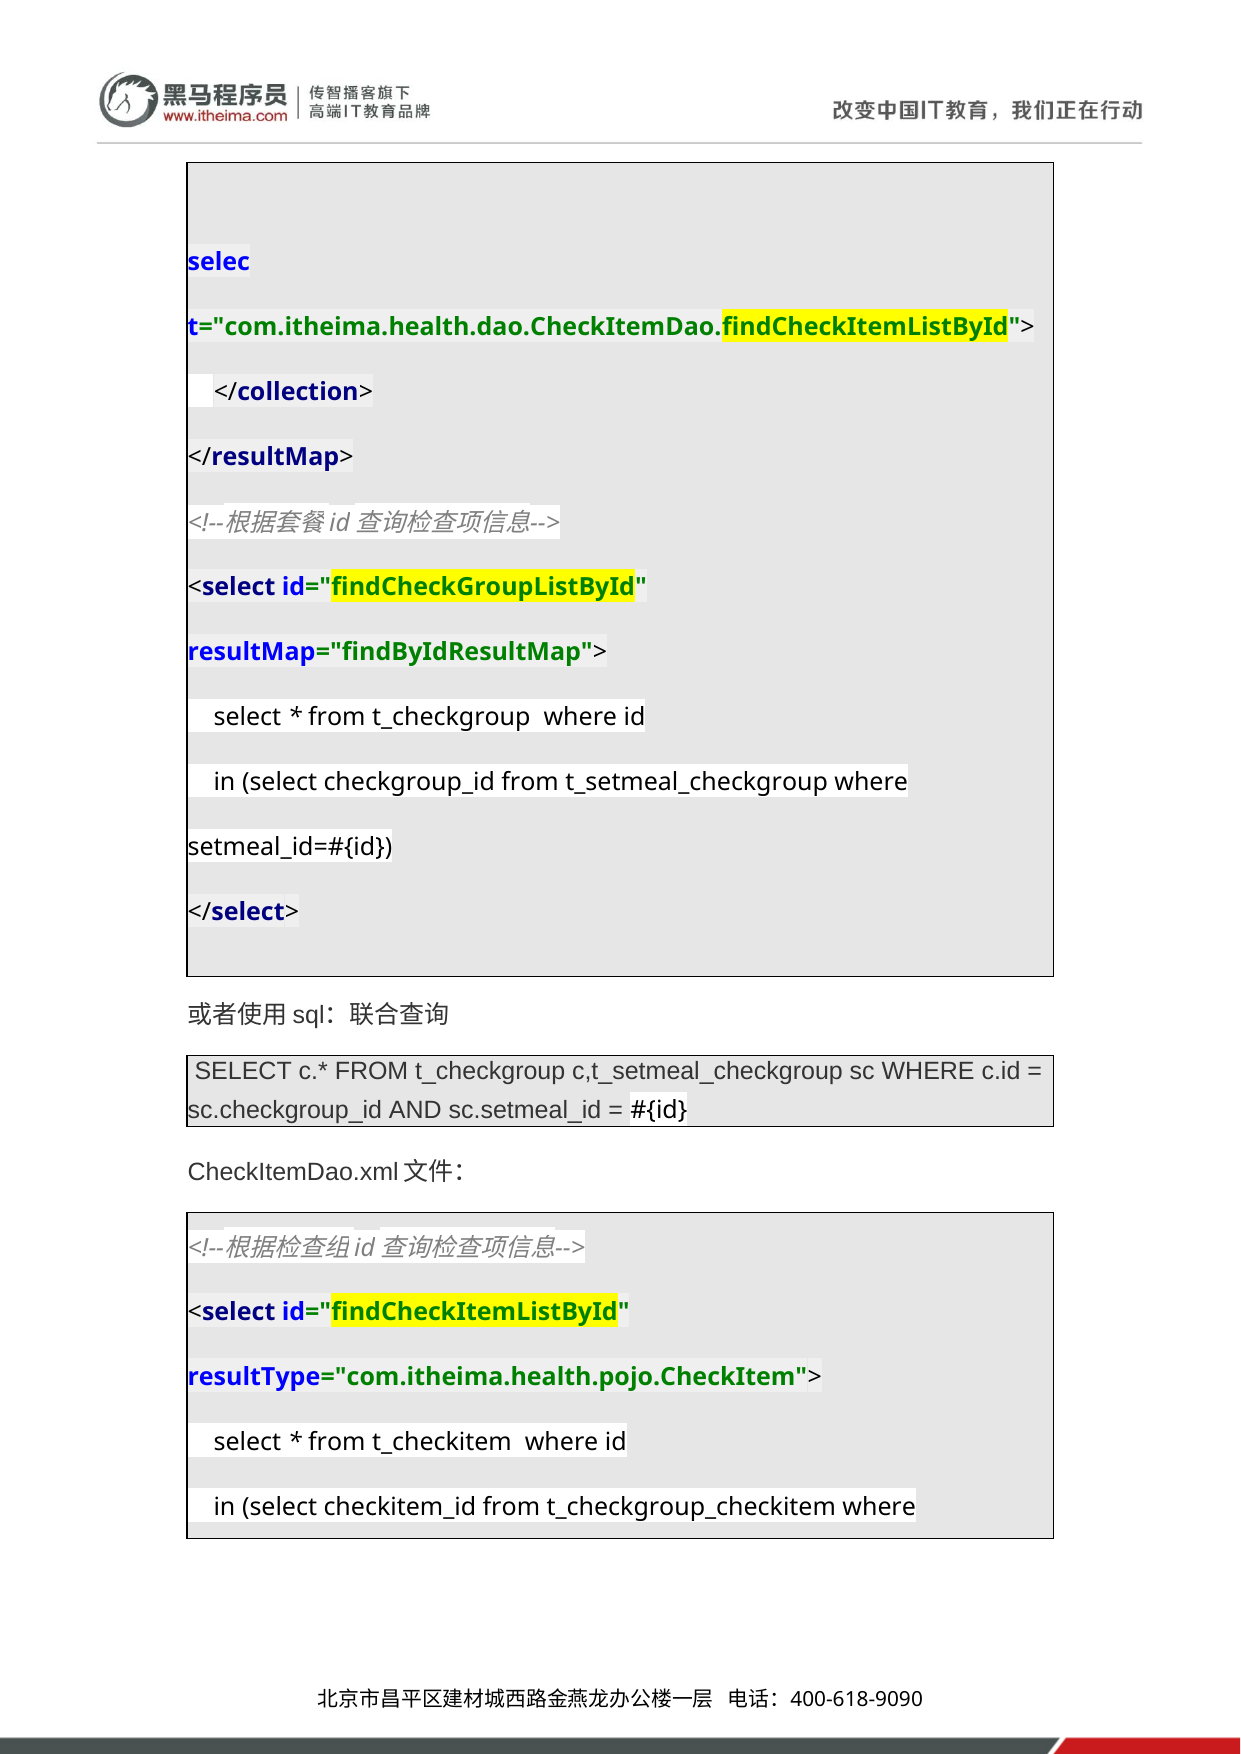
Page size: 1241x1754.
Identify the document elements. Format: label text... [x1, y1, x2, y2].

picture [0, 1, 1241, 151]
text SELECT c.* FROM t_checkgroup c,t_setmeal_checkgroup sc WHERE c.id = sc.checkgroup_id AND sc.setmeal_id = #{id} [188, 1056, 1053, 1126]
text CheckItemDao.xml文件： [187, 1151, 1053, 1187]
text 或者使用sql：联合查询 [187, 994, 1053, 1030]
picture [0, 1678, 1241, 1754]
